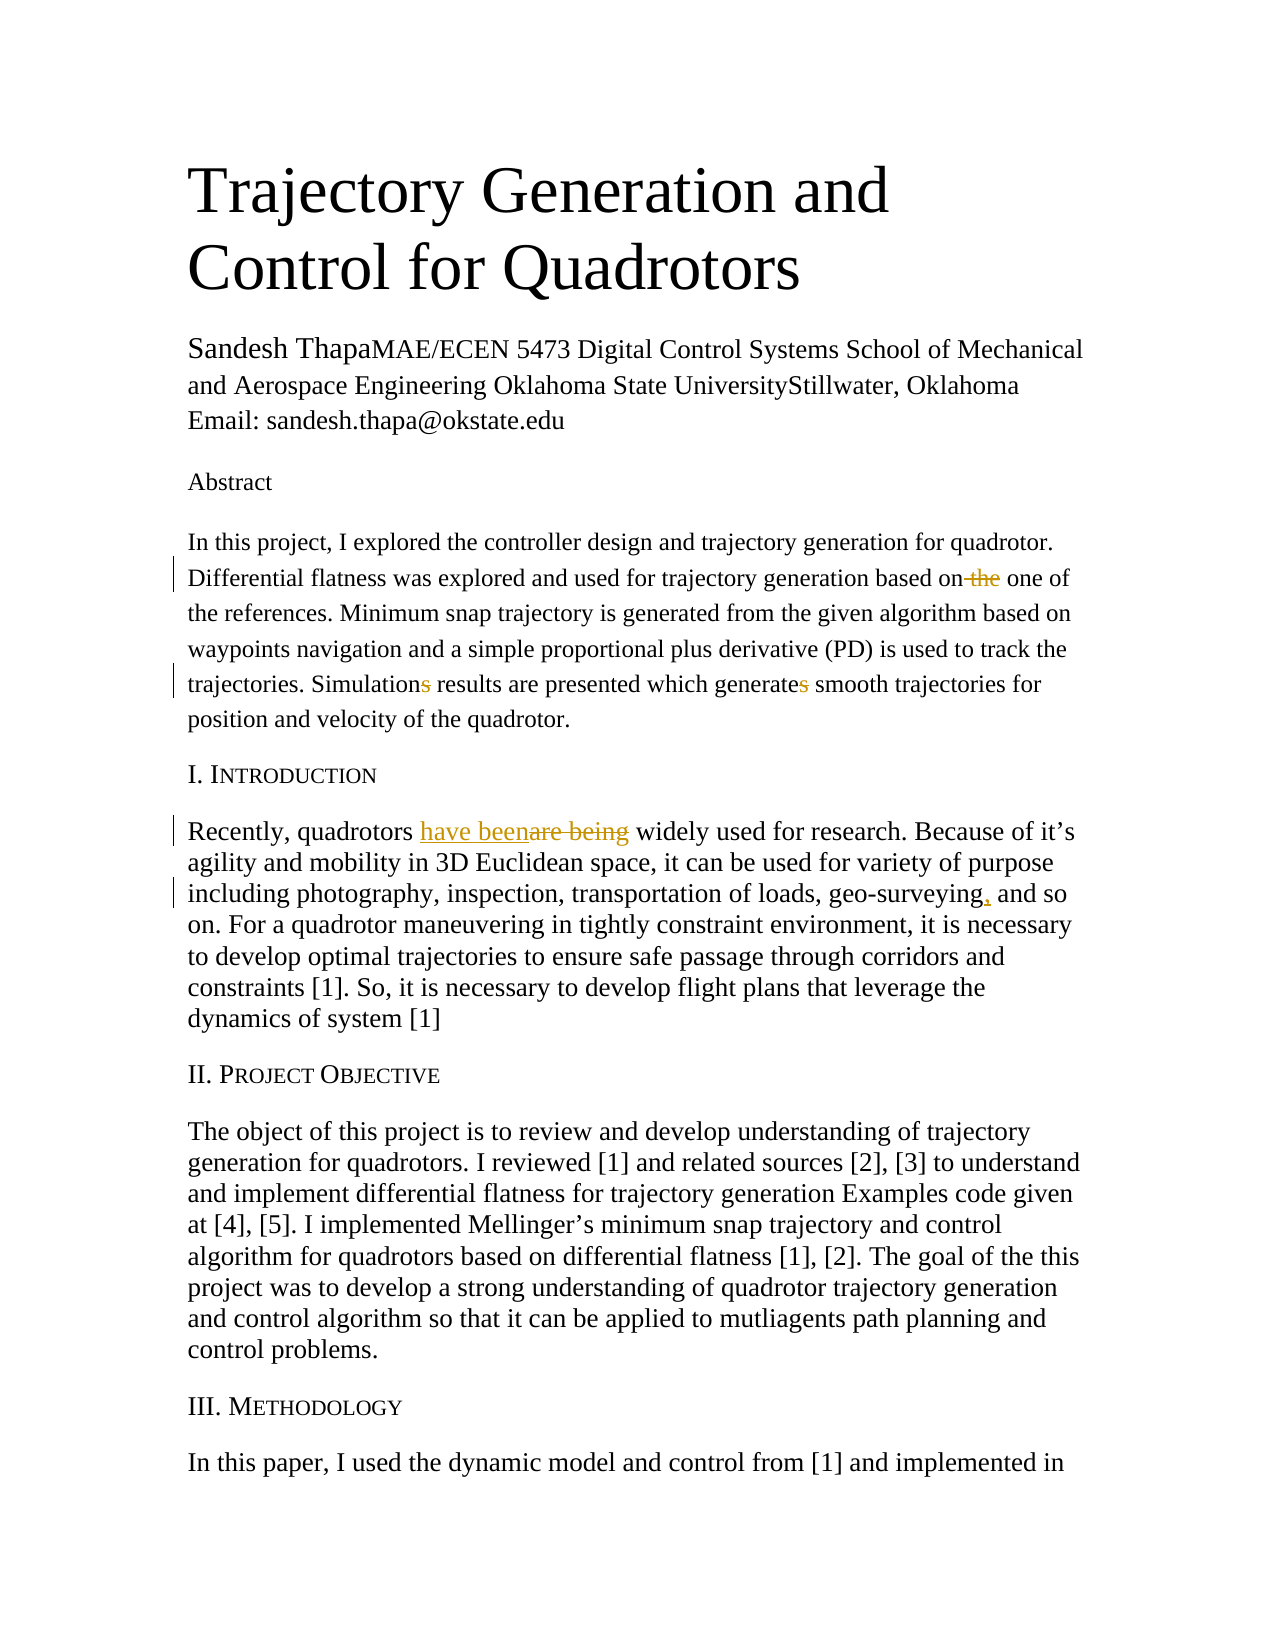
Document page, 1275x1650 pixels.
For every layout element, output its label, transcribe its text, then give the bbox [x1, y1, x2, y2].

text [187, 1446, 1087, 1477]
text In this project, I explored the controller design and trajectory generation for quadrotor. Differential flatness was explored and used for trajectory generation based on one of the references. Minimum snap trajectory is generated from the given algorithm based on waypoints navigation and a simple proportional plus derivative (PD) is used to track the trajectories. Simulation results are presented which generate smooth trajectories for position and velocity of the quadrotor. [187, 521, 1087, 733]
text Trajectory Generation and Control for Quadrotors [187, 150, 1087, 304]
text Abstract [187, 460, 1087, 496]
text III. METHODOLOGY [187, 1389, 1087, 1421]
text Sandesh Thapa MAE/ECEN 5473 Digital Control Systems School of Mechanical and Aerospace Engineering Oklahoma State University Stillwater, Oklahoma Email: sandesh.thapa@okstate.edu [187, 329, 1087, 435]
text Recently, quadrotors widely used for research. Because of it’s agility and mobility in 3D Euclidean space, it can be used for variety of purpose including photography, inspection, transportation of loads, geo-surveying and so on. For a quadrotor maneuvering in tightly constraint environment, it is necessary to develop optimal trajectories to ensure safe passage through corridors and constraints [1]. So, it is necessary to develop flight plans that leverage the dynamics of system [1] [187, 814, 1087, 1033]
text I. INTRODUCTION [187, 758, 1087, 789]
text The object of this project is to review and develop understanding of trajectory generation for quadrotors. I reviewed [1] and related sources [2], [3] to understand and implement differential flatness for trajectory generation Examples code given at [4], [5]. I implemented Mellinger’s minimum snap trajectory and control algorithm for quadrotors based on differential flatness [1], [2]. The goal of the this project was to develop a strong understanding of quadrotor trajectory generation and control algorithm so that it can be applied to mutliagents path planning and control problems. [187, 1114, 1087, 1364]
text II. PROJECT OBJECTIVE [187, 1058, 1087, 1089]
